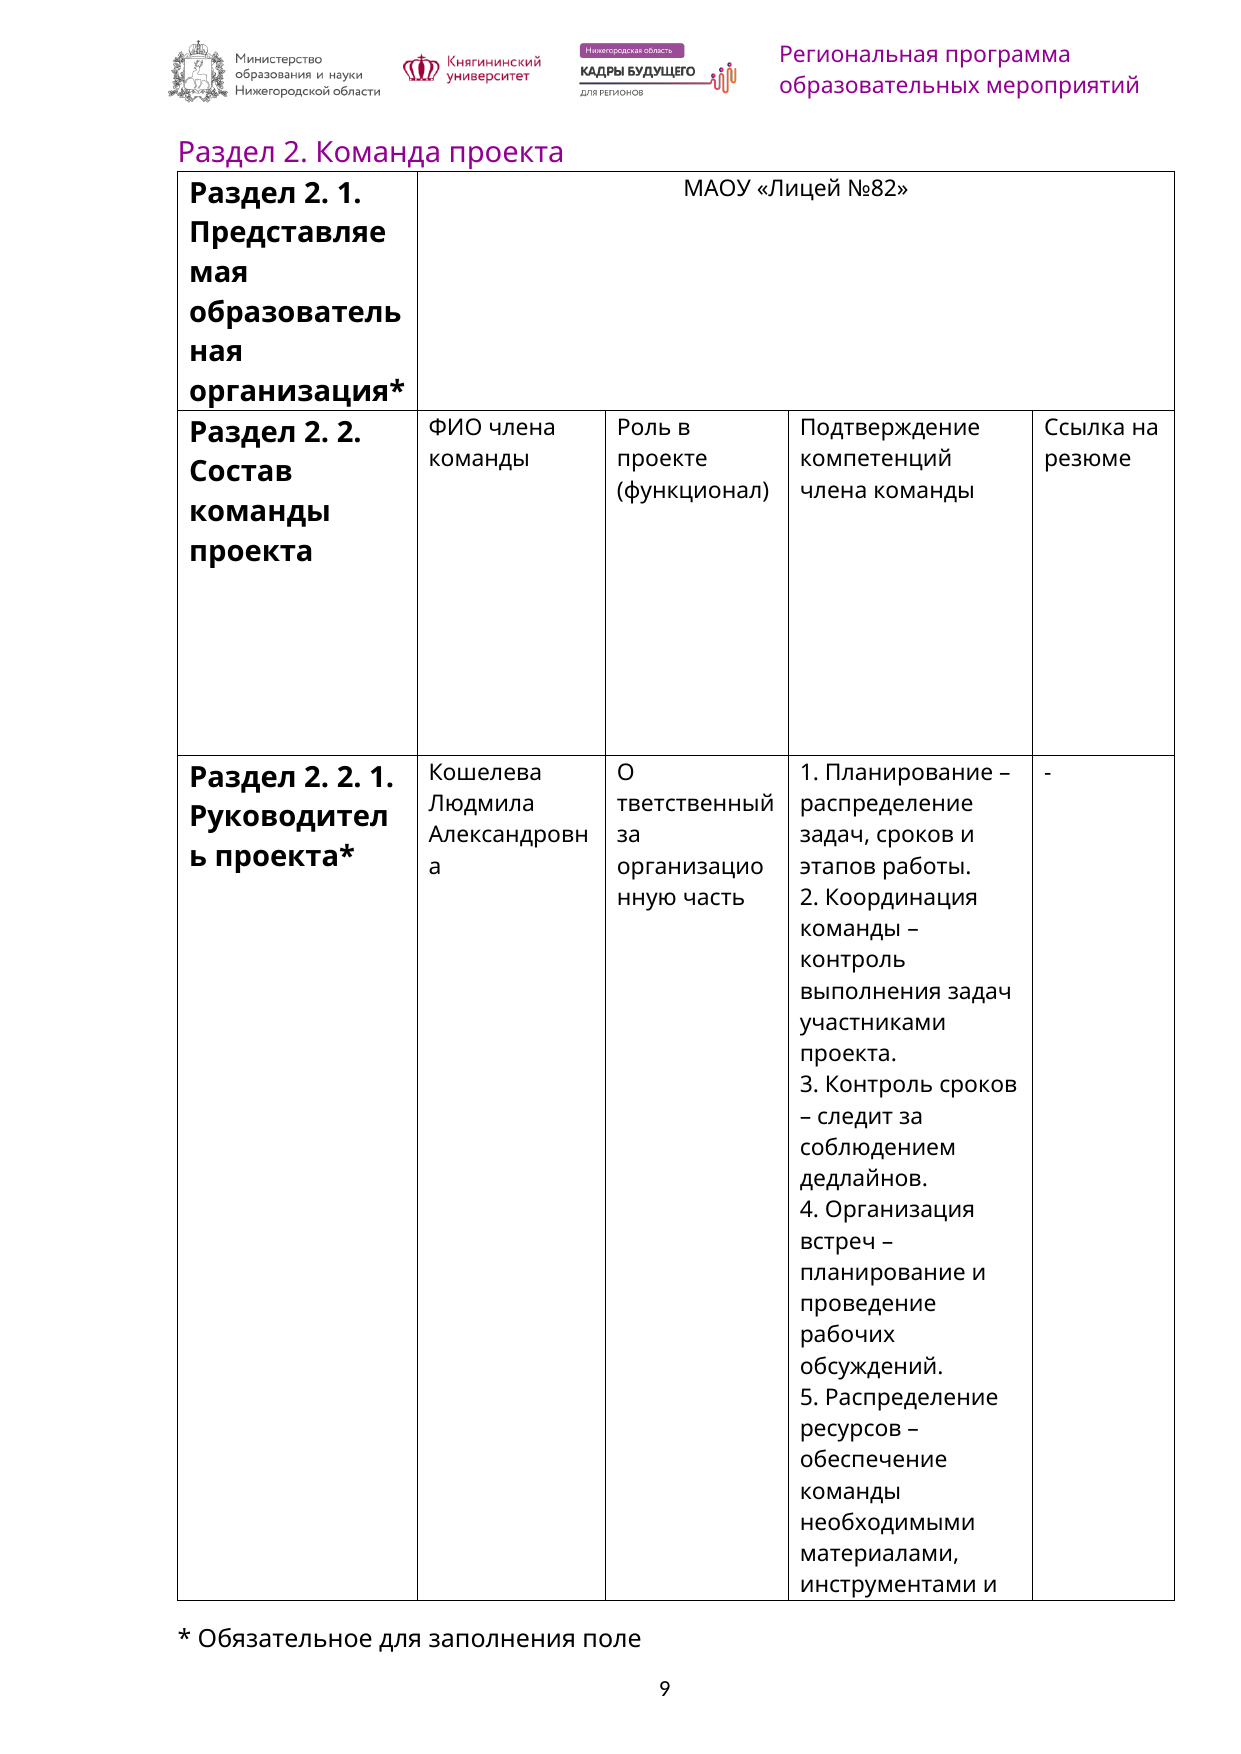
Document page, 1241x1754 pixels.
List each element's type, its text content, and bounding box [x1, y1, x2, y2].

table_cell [418, 756, 605, 1599]
table_cell Раздел 2. 2. Состав команды проекта [178, 411, 417, 755]
table_cell Подтверждение компетенций члена команды [789, 411, 1032, 755]
table_cell Роль в проекте (функционал) [606, 411, 788, 755]
table_header МАОУ «Лицей №82» [418, 172, 1174, 410]
table_header Раздел 2. 1. Представляемая образовательная организация* [178, 172, 417, 410]
picture [568, 39, 747, 103]
table_cell - [1033, 756, 1174, 1599]
picture [166, 39, 562, 103]
table_cell ФИО члена команды [418, 411, 605, 755]
text Раздел 2. Команда проекта [177, 131, 1152, 171]
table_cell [789, 756, 1032, 1599]
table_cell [178, 756, 417, 1599]
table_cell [606, 756, 788, 1599]
table_cell Ссылка на резюме [1033, 411, 1174, 755]
